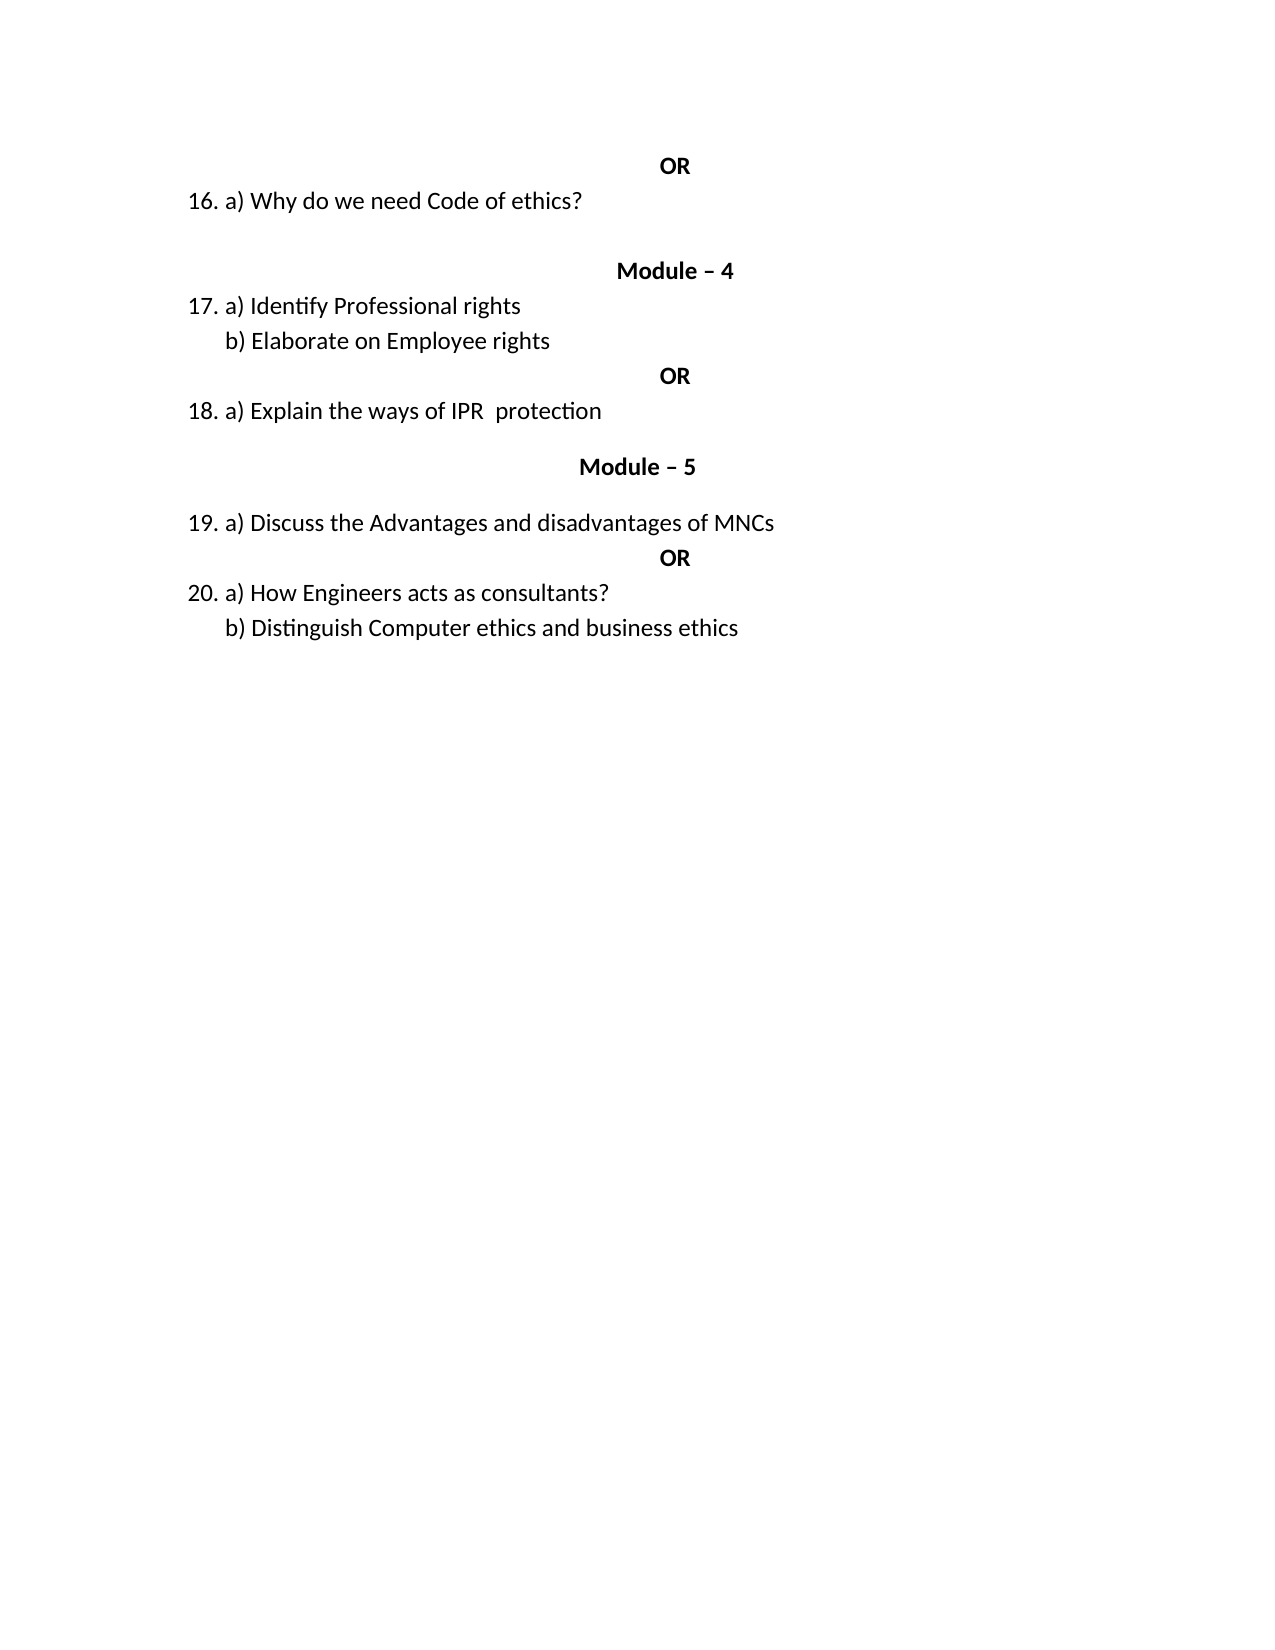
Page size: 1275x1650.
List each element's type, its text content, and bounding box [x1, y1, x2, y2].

list b) Elaborate on Employee rights [225, 325, 1125, 356]
list b) Distinguish Computer ethics and business ethics [225, 612, 1125, 642]
list a) Why do we need Code of ethics? [187, 185, 1125, 216]
list a) Discuss the Advantages and disadvantages of MNCs [187, 507, 1125, 537]
list a) Explain the ways of IPR protection [187, 395, 1125, 426]
list a) Identify Professional rights [187, 290, 1125, 321]
list Module – 4 [225, 255, 1125, 286]
list a) How Engineers acts as consultants? [187, 577, 1125, 607]
text Module – 5 [150, 451, 1125, 481]
list OR [225, 360, 1125, 391]
list OR [225, 150, 1125, 181]
list OR [225, 542, 1125, 572]
